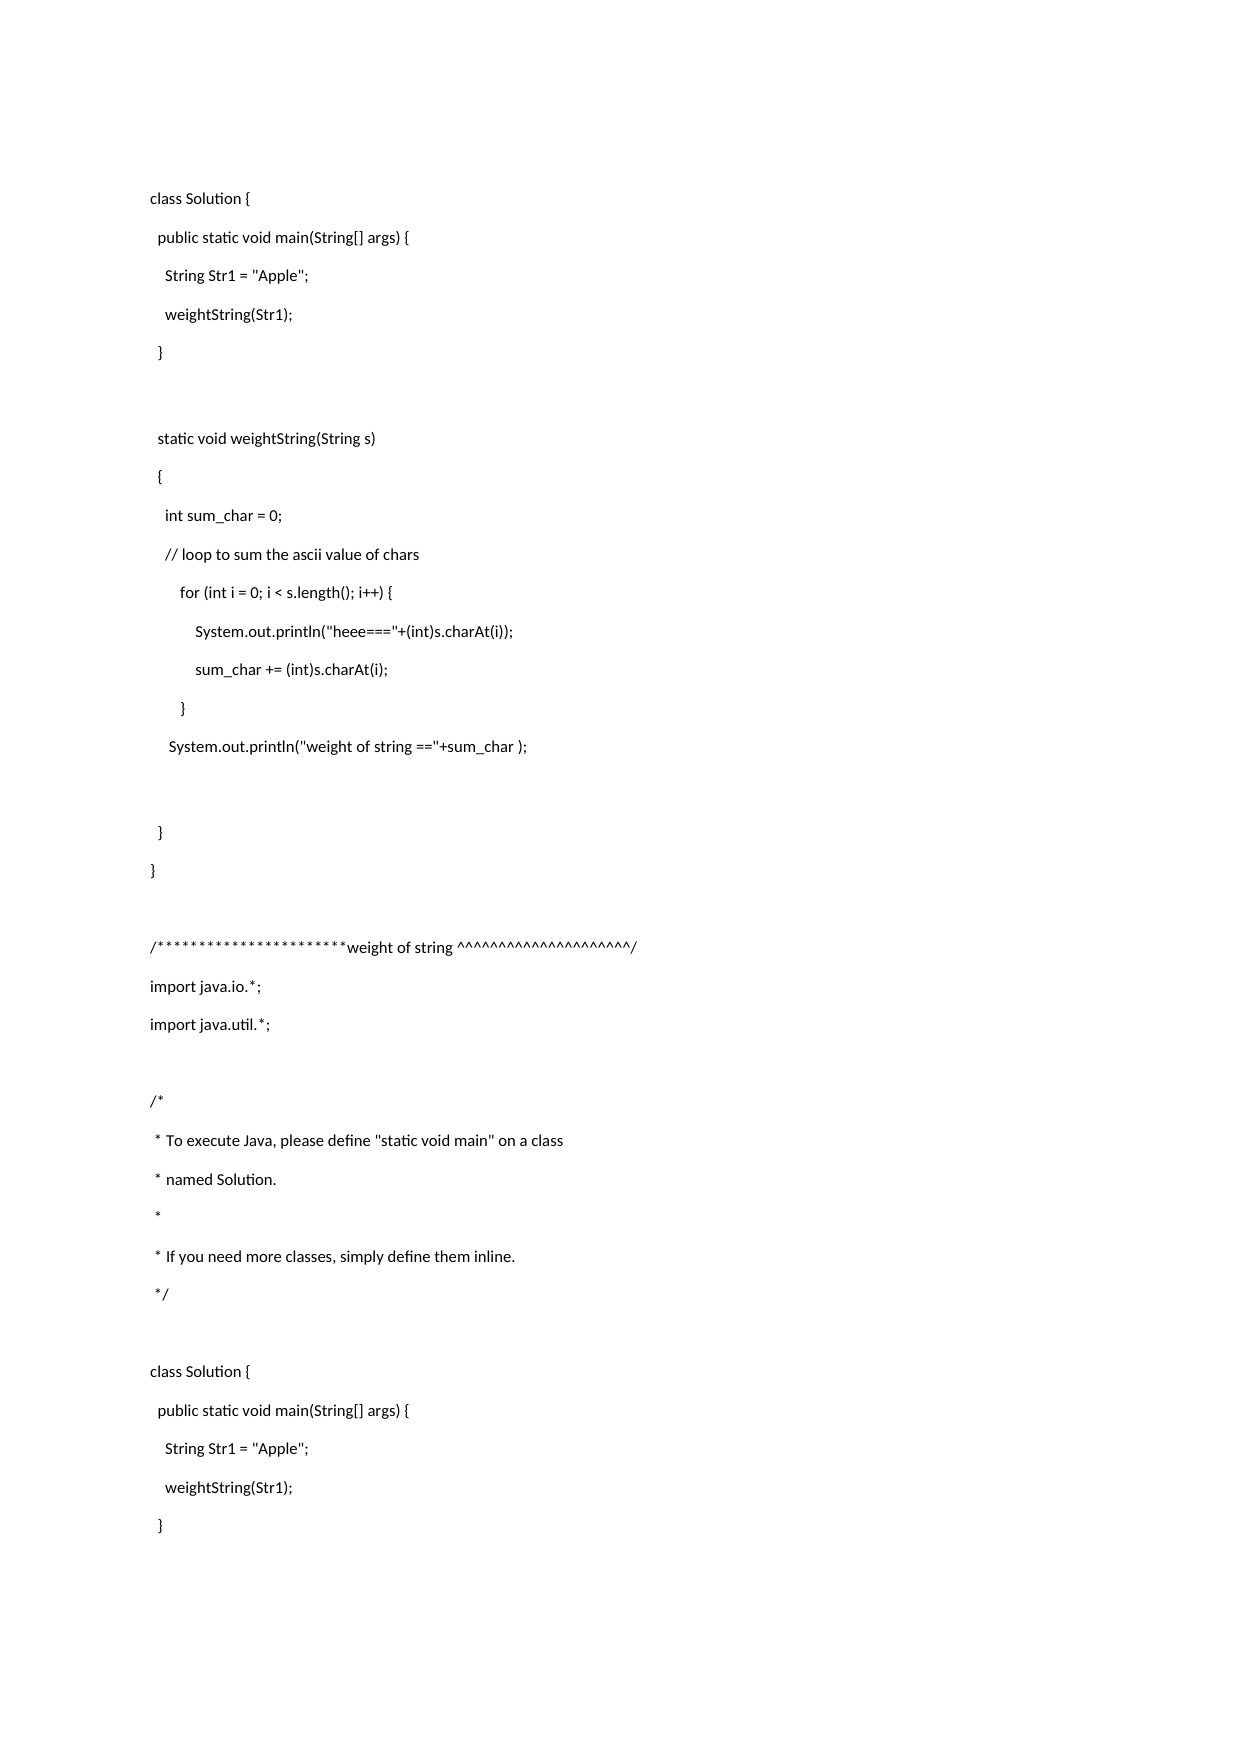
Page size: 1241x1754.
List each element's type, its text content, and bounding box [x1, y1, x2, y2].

text String Str1 = "Apple"; [150, 266, 1090, 286]
text /***********************weight of string ^^^^^^^^^^^^^^^^^^^^^/ [150, 937, 1090, 958]
text class Solution { [150, 188, 1090, 209]
text * named Solution. [150, 1169, 1090, 1189]
text } [150, 860, 1090, 881]
text System.out.println("weight of string =="+sum_char ); [150, 736, 1090, 757]
text } [150, 822, 1090, 842]
text for (int i = 0; i < s.length(); i++) { [150, 582, 1090, 603]
text public static void main(String[] args) { [150, 1400, 1090, 1420]
text sum_char += (int)s.charAt(i); [150, 659, 1090, 680]
text */ [150, 1284, 1090, 1305]
text } [150, 1516, 1090, 1536]
text * [150, 1207, 1090, 1228]
text /* [150, 1092, 1090, 1112]
text int sum_char = 0; [150, 505, 1090, 526]
text * If you need more classes, simply define them inline. [150, 1246, 1090, 1266]
text { [150, 467, 1090, 487]
text } [150, 343, 1090, 363]
text // loop to sum the ascii value of chars [150, 544, 1090, 564]
text } [150, 698, 1090, 718]
text class Solution { [150, 1361, 1090, 1382]
text System.out.println("heee==="+(int)s.charAt(i)); [150, 621, 1090, 641]
text import java.io.*; [150, 976, 1090, 996]
text * To execute Java, please define "static void main" on a class [150, 1130, 1090, 1151]
text public static void main(String[] args) { [150, 227, 1090, 247]
text String Str1 = "Apple"; [150, 1438, 1090, 1459]
text weightString(Str1); [150, 304, 1090, 324]
text weightString(Str1); [150, 1477, 1090, 1497]
text static void weightString(String s) [150, 428, 1090, 448]
text import java.util.*; [150, 1014, 1090, 1035]
